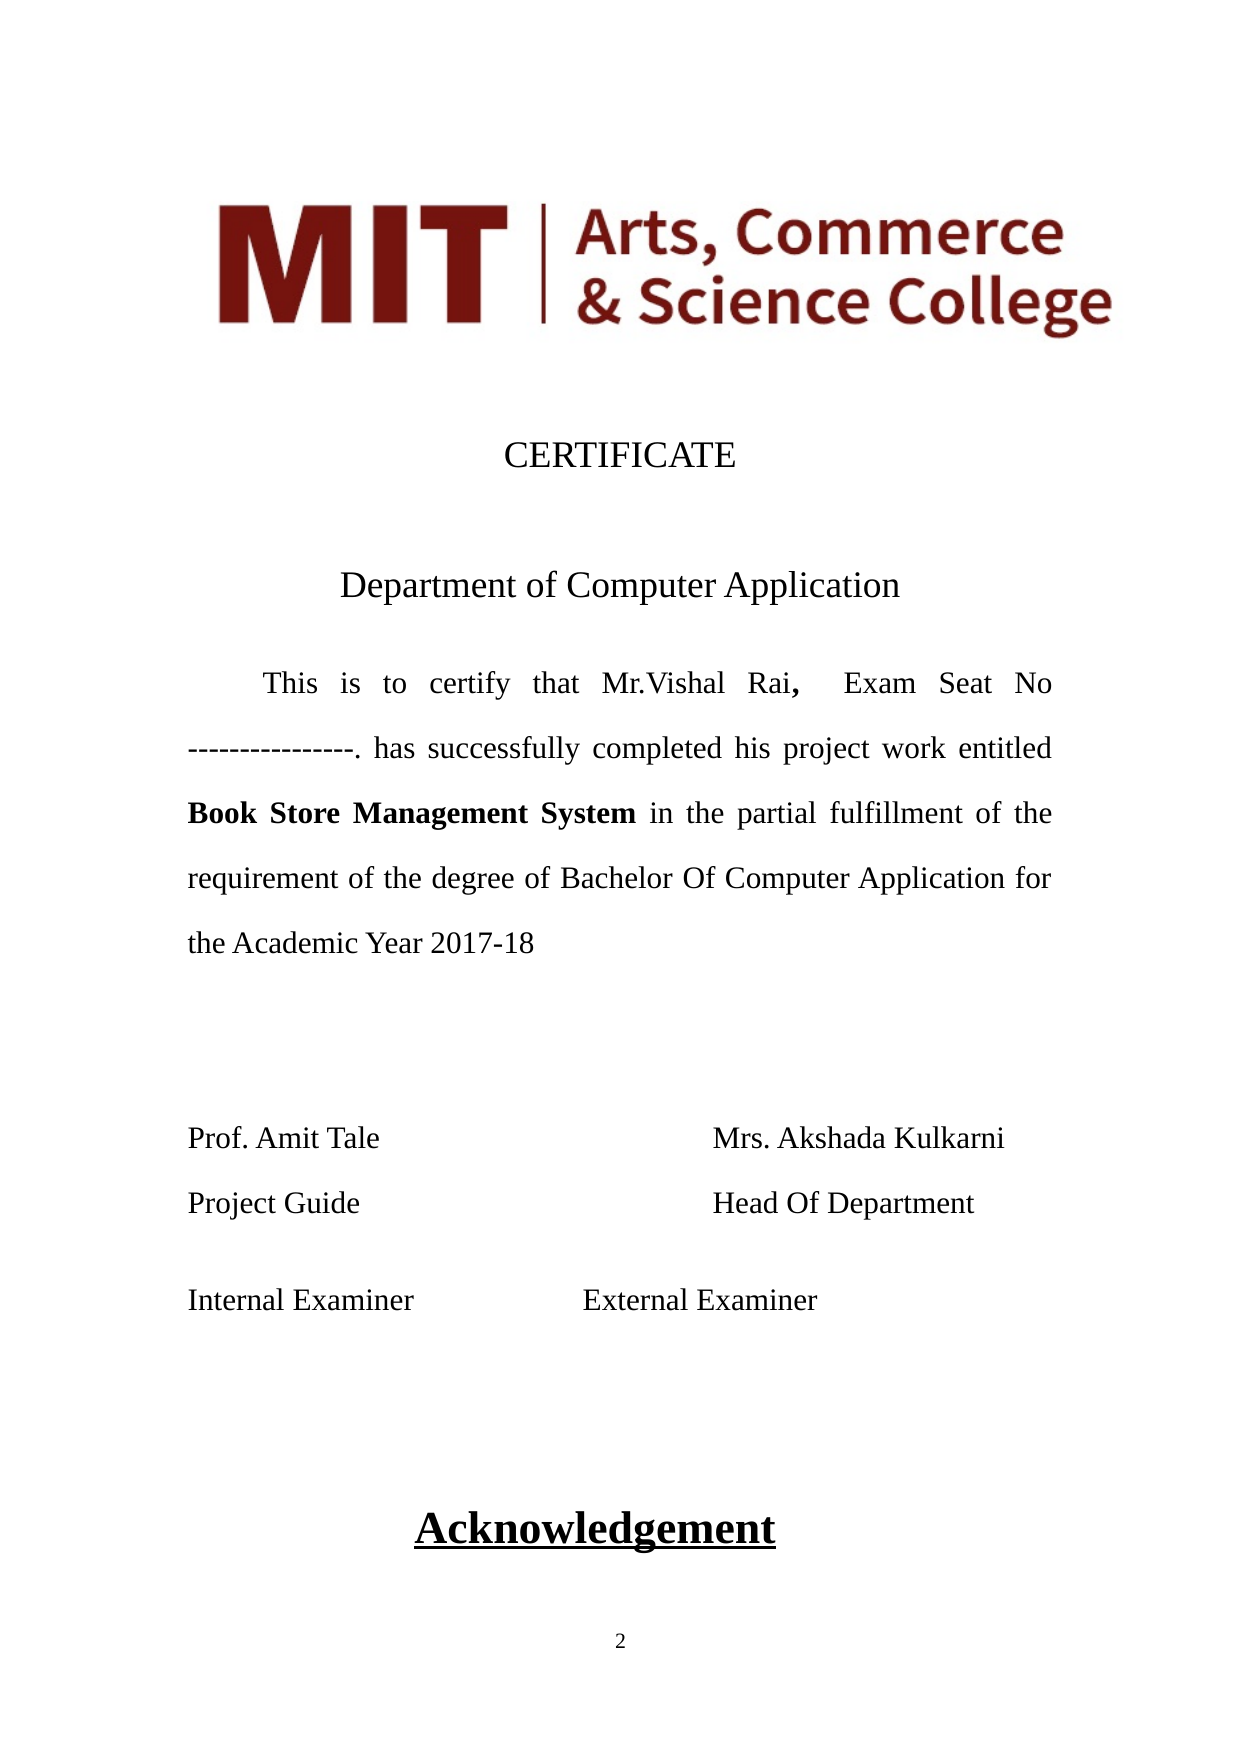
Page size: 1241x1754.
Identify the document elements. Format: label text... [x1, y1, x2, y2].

text Project Guide Head Of Department [187, 1169, 1053, 1234]
text Internal Examiner External Examiner [187, 1267, 1053, 1332]
text Acknowledgement [362, 1494, 1053, 1559]
picture [187, 162, 1149, 393]
text CERTIFICATE [187, 422, 1053, 487]
text Department of Computer Application [187, 552, 1053, 617]
text This is to certify that Mr.Vishal Rai, Exam Seat No ----------------. has successfully completed his project work entitled Book Store Management System in the partial fulfillment of the requirement of the degree of Bachelor Of Computer Application for the Academic Year 2017-18 [187, 649, 1053, 974]
text Prof. Amit Tale Mrs. Akshada Kulkarni [187, 1104, 1053, 1169]
